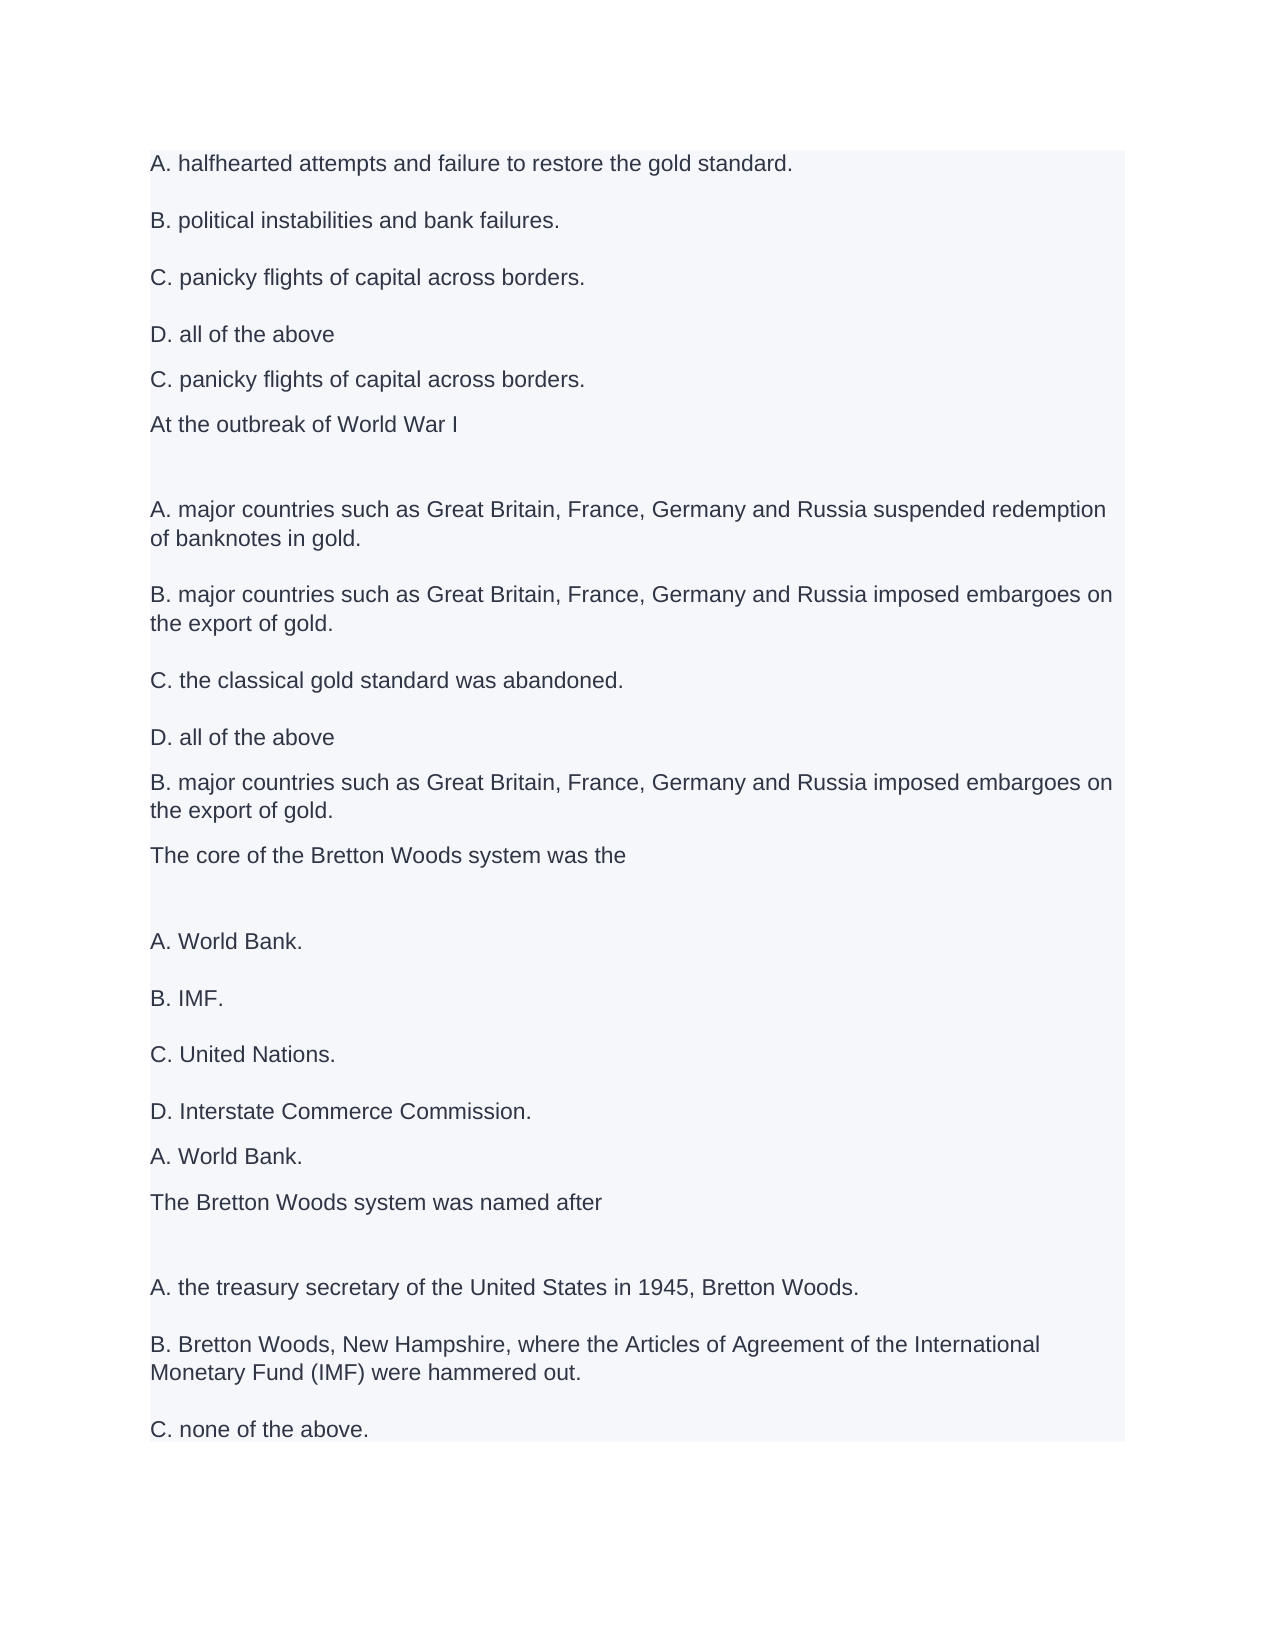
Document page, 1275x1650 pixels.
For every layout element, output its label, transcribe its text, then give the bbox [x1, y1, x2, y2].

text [150, 150, 1125, 347]
text C. panicky flights of capital across borders. [150, 366, 1125, 392]
text A. World Bank. [150, 1143, 1125, 1170]
text The core of the Bretton Woods system was the A. World Bank. B. IMF. C. United Nations. D. Interstate Commerce Commission. [150, 842, 1125, 1124]
text At the outbreak of World War I A. major countries such as Great Britain, France, Germany and Russia suspended redemption of banknotes in gold. B. major countries such as Great Britain, France, Germany and Russia imposed embargoes on the export of gold. C. the classical gold standard was abandoned. D. all of the above [150, 411, 1125, 750]
text B. major countries such as Great Britain, France, Germany and Russia imposed embargoes on the export of gold. [150, 769, 1125, 823]
text The Bretton Woods system was named after A. the treasury secretary of the United States in 1945, Bretton Woods. B. Bretton Woods, New Hampshire, where the Articles of Agreement of the International Monetary Fund (IMF) were hammered out. C. none of the above. [150, 1188, 1125, 1442]
